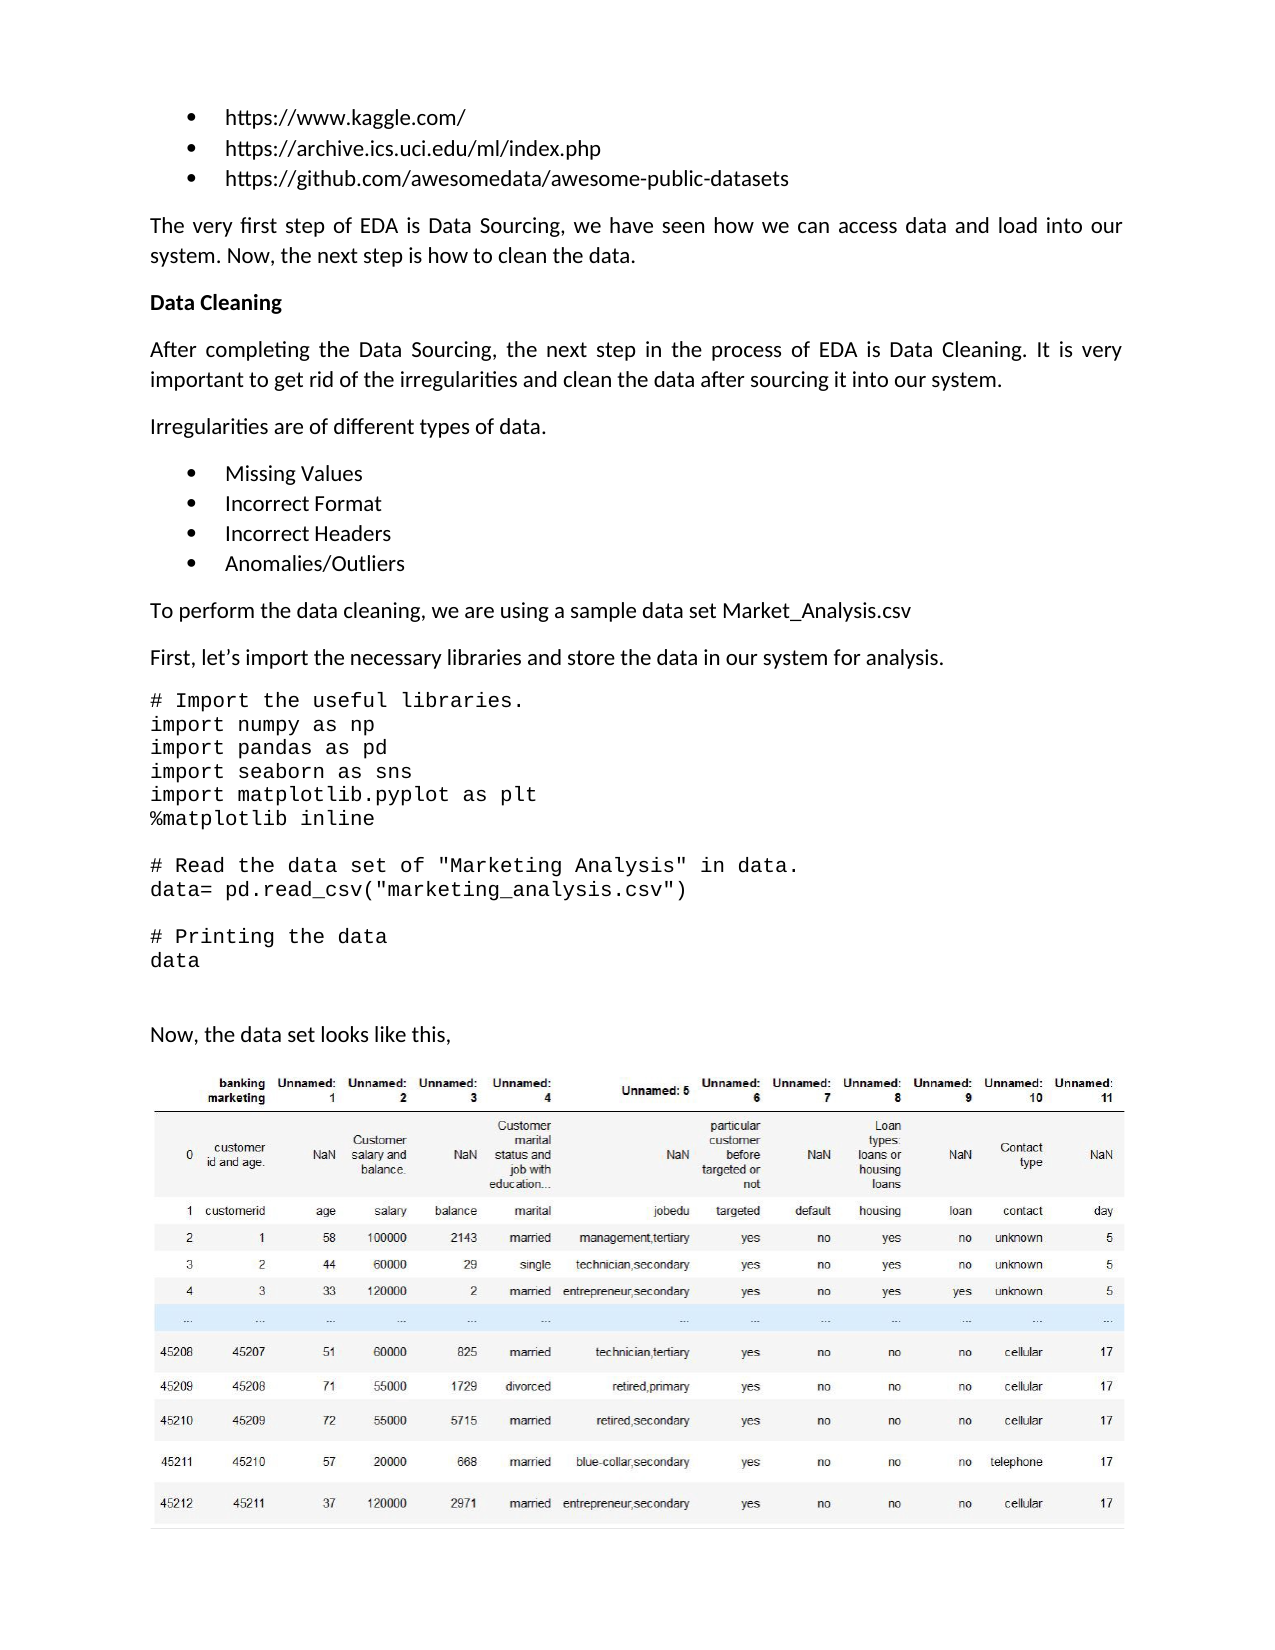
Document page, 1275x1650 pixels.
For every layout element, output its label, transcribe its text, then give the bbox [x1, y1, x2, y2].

text data= pd.read_csv("marketing_analysis.csv") [150, 879, 1125, 903]
text import seaborn as sns [150, 761, 1125, 784]
text Data Cleaning [150, 288, 1125, 316]
list Incorrect Format [187, 489, 1125, 517]
text Irregularities are of different types of data. [150, 412, 1125, 440]
text # Printing the data [150, 926, 1125, 950]
list https://github.com/awesomedata/awesome-public-datasets [187, 164, 1125, 192]
list Missing Values [187, 459, 1125, 487]
list Anomalies/Outliers [187, 549, 1125, 577]
text # Read the data set of "Marketing Analysis" in data. [150, 855, 1125, 879]
text import matplotlib.pyplot as plt [150, 784, 1125, 808]
text %matplotlib inline [150, 808, 1125, 832]
text After completing the Data Sourcing, the next step in the process of EDA is Data Cleaning. It is very important to get rid of the irregularities and clean the data after sourcing it into our system. [150, 335, 1125, 393]
text import pandas as pd [150, 737, 1125, 761]
text # Import the useful libraries. [150, 690, 1125, 713]
list https://archive.ics.uci.edu/ml/index.php [187, 134, 1125, 162]
text To perform the data cleaning, we are using a sample data set Market_Analysis.csv [150, 596, 1125, 624]
text The very first step of EDA is Data Sourcing, we have seen how we can access data and load into our system. Now, the next step is how to clean the data. [150, 211, 1125, 269]
list Incorrect Headers [187, 519, 1125, 547]
text data [150, 950, 1125, 974]
text import numpy as np [150, 713, 1125, 737]
text Now, the data set looks like this, [150, 1021, 1125, 1048]
text First, let’s import the necessary libraries and store the data in our system for analysis. [150, 643, 1125, 671]
picture [150, 1067, 1125, 1531]
list https://www.kaggle.com/ [187, 103, 1125, 131]
